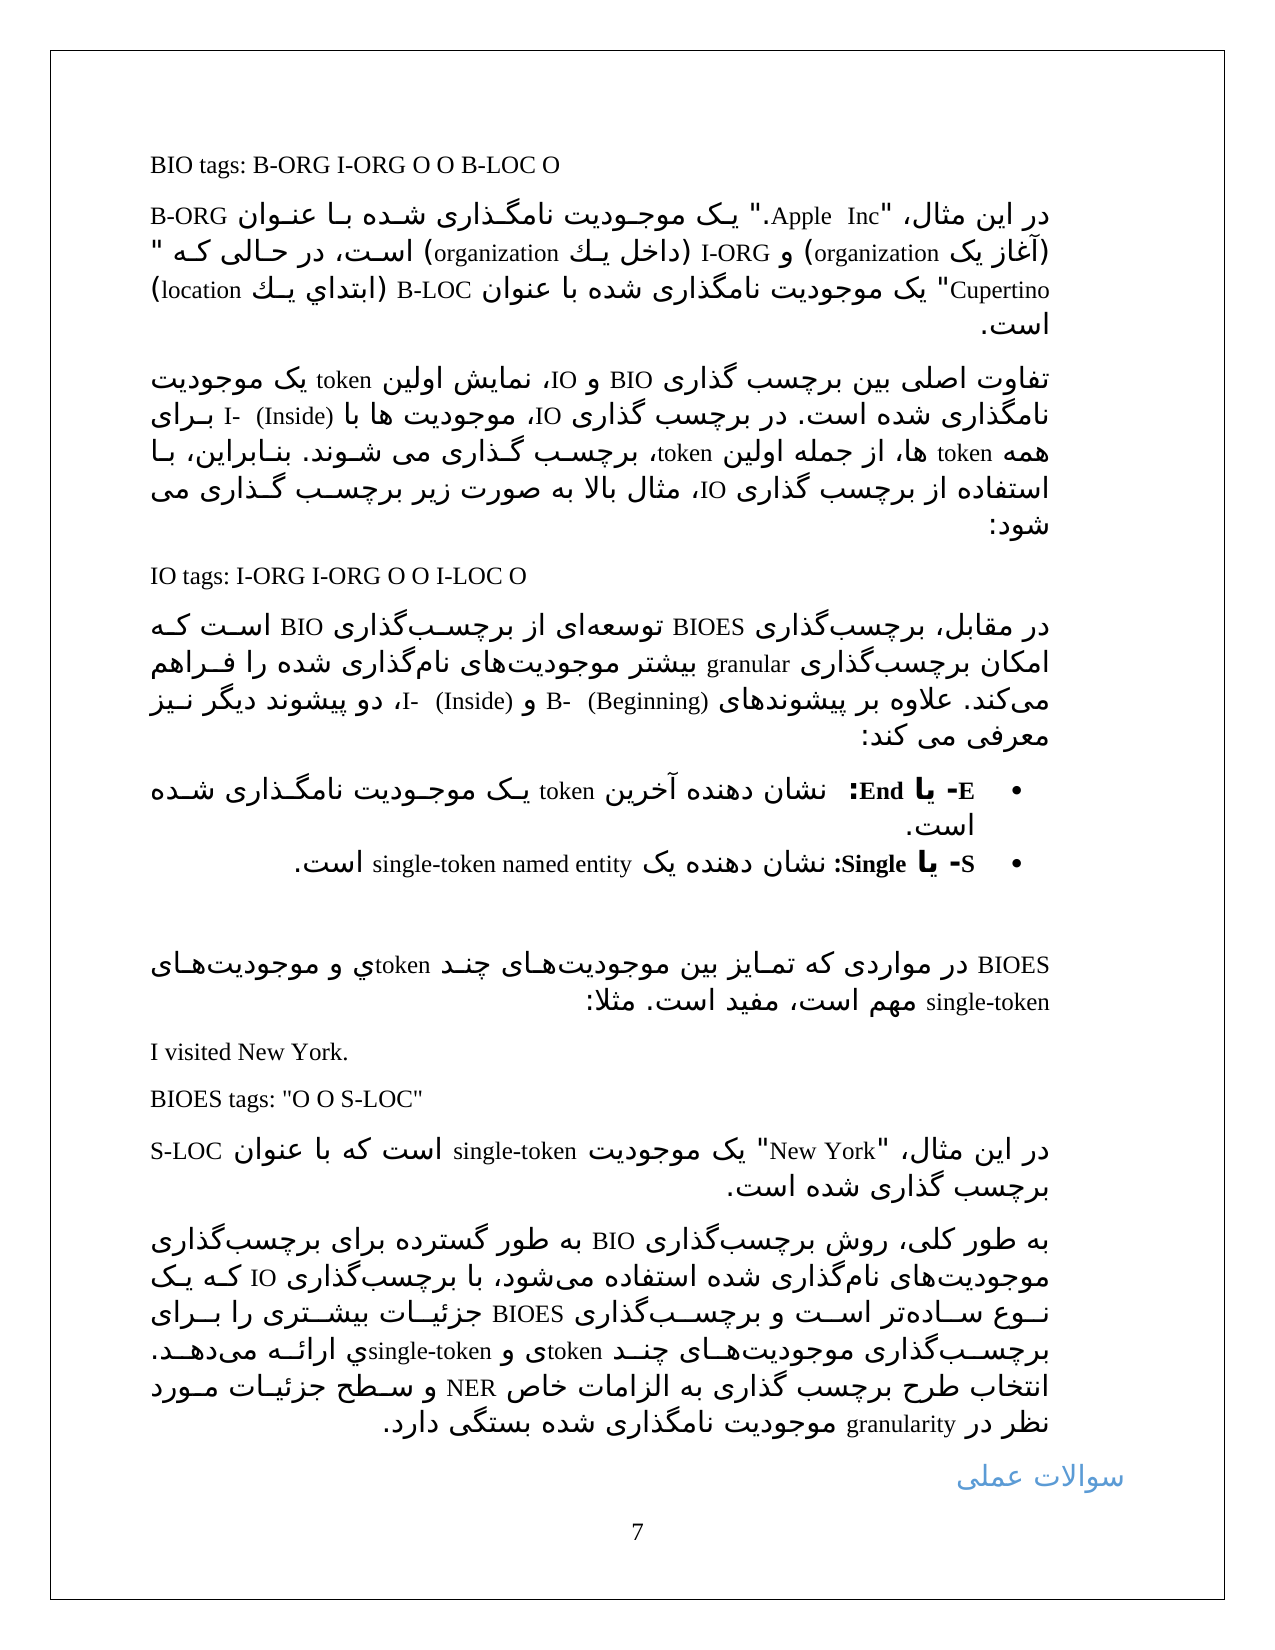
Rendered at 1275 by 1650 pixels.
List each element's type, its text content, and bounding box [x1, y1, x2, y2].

text در این مثال، "New York" یک موجودیت single-token است که با عنوان S-LOC برچسب گذاری شده است. [150, 1132, 1050, 1203]
text IO tags: I-ORG I-ORG O O I-LOC O [150, 561, 1125, 590]
text در مقابل، برچسب‌گذاری BIOES توسعه‌ای از برچسب‌گذاری BIO است که امکان برچسب‌گذاری granular بیشتر موجودیت‌های نام‌گذاری شده را فراهم می‌کند. علاوه بر پیشوندهای B- (Beginning) و I- (Inside)، دو پیشوند دیگر نیز معرفی می کند: [150, 609, 1050, 753]
text BIOES tags: "O O S-LOC" [150, 1084, 1125, 1113]
text به طور کلی، روش برچسب‌گذاری BIO به طور گسترده برای برچسب‌گذاری موجودیت‌های نام‌گذاری شده استفاده می‌شود، با برچسب‌گذاری IO كه یک نوع ساده‌تر است و برچسب‌گذاری BIOES جزئیات بیشتری را برای برچسب‌گذاری موجودیت‌های چند tokenی و single-tokenي ارائه می‌دهد. انتخاب طرح برچسب گذاری به الزامات خاص NER و سطح جزئیات مورد نظر در granularity موجودیت نامگذاری شده بستگی دارد. [150, 1222, 1050, 1439]
text در این مثال، "Apple Inc." یک موجودیت نامگذاری شده با عنوان B-ORG (آغاز یک organization) و I-ORG (داخل يك organization) است، در حالی که "Cupertino" یک موجودیت نامگذاری شده با عنوان B-LOC (ابتداي يك location) است. [150, 198, 1050, 342]
list E- يا End: نشان دهنده آخرین token یک موجودیت نامگذاری شده است. [150, 772, 1012, 843]
list S- يا Single: نشان دهنده یک single-token named entity است. [150, 845, 1012, 880]
text تفاوت اصلی بین برچسب گذاری BIO و IO، نمایش اولین token یک موجودیت نامگذاری شده است. در برچسب گذاری IO، موجودیت ها با I- (Inside) برای همه token ها، از جمله اولین token، برچسب گذاری می شوند. بنابراین، با استفاده از برچسب گذاری IO، مثال بالا به صورت زیر برچسب گذاری می شود: [150, 361, 1050, 542]
text I visited New York. [150, 1037, 1125, 1066]
text سوالات عملی [150, 1459, 1125, 1493]
text BIOES در مواردی که تمایز بین موجودیت‌های چند tokenي و موجودیت‌های single-token مهم است، مفید است. مثلا: [150, 947, 1050, 1017]
text BIO tags: B-ORG I-ORG O O B-LOC O [150, 150, 1125, 179]
